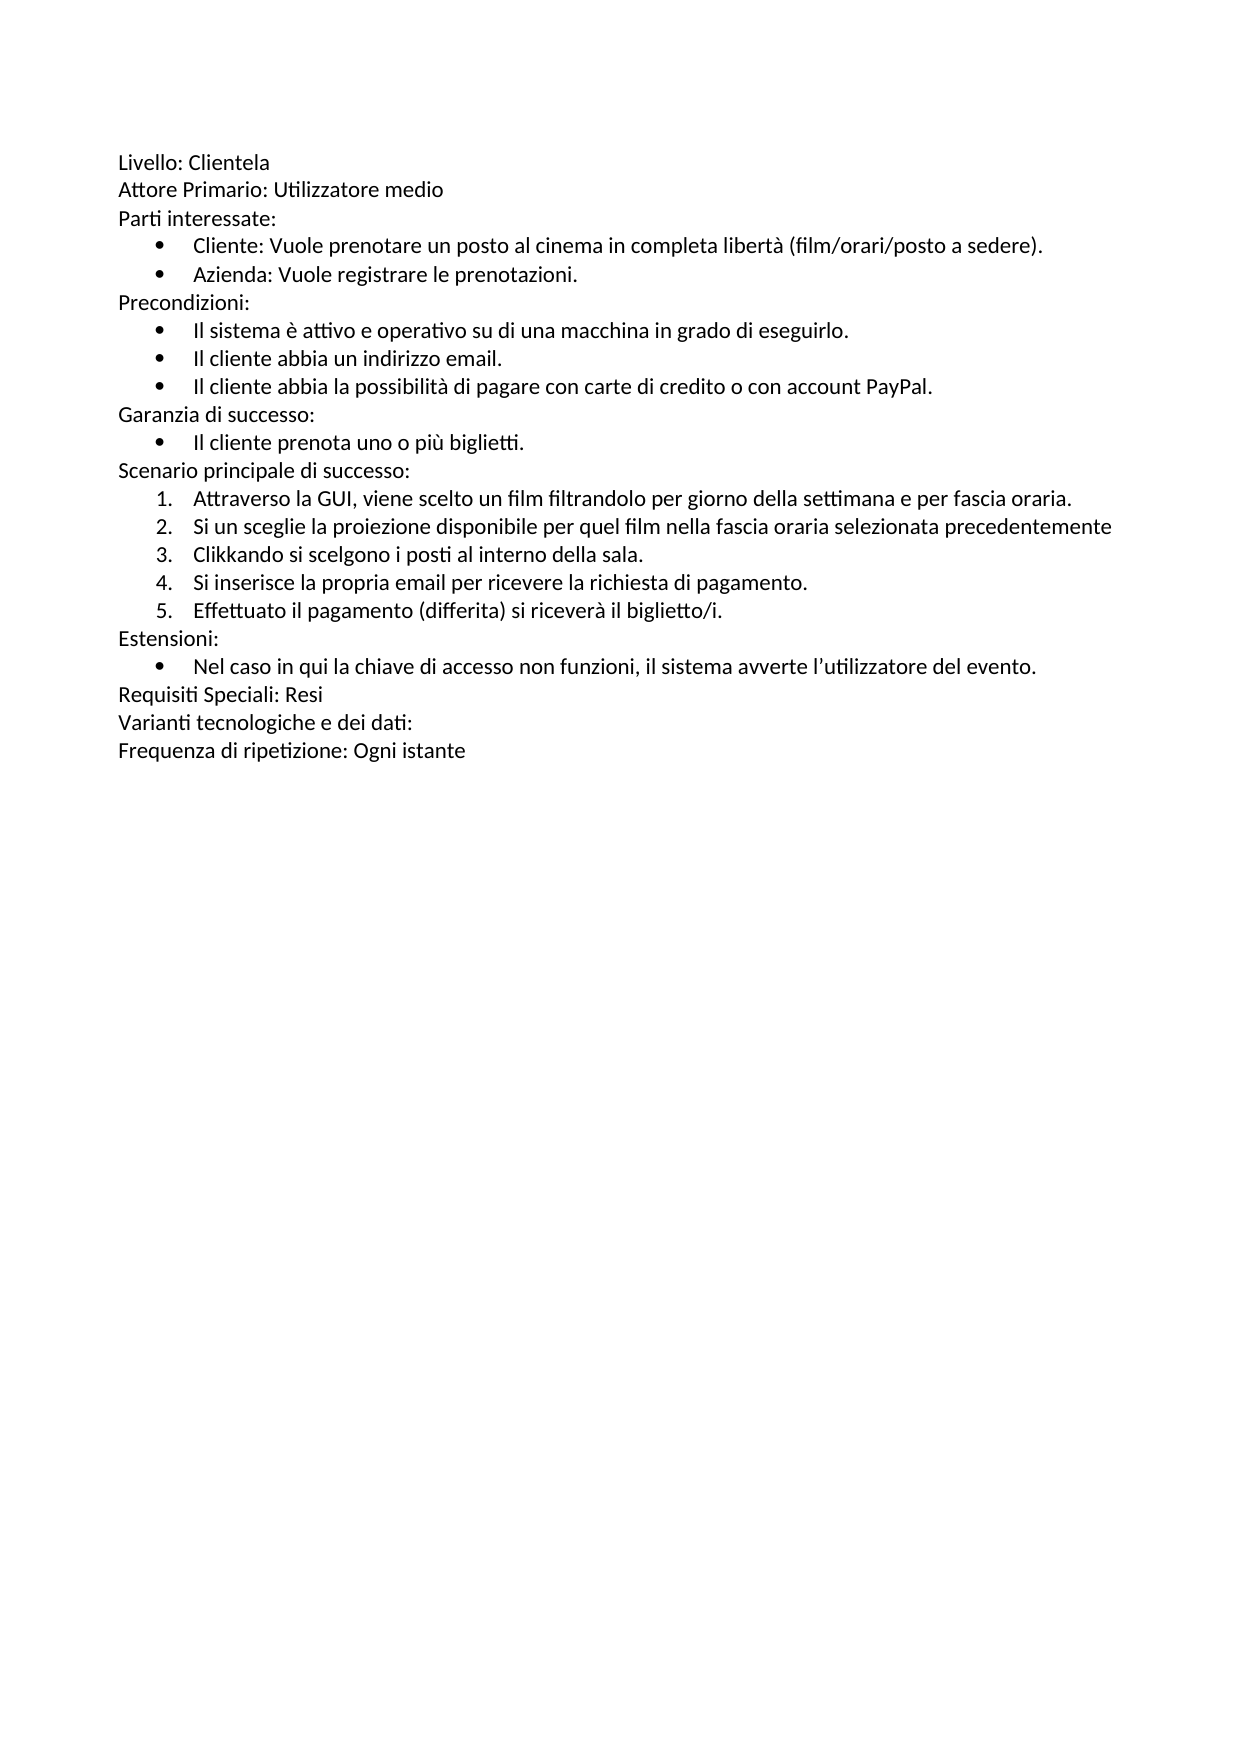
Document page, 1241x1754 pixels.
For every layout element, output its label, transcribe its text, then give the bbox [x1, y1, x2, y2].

list Si inserisce la propria email per ricevere la richiesta di pagamento. [156, 568, 1122, 596]
list Il sistema è attivo e operativo su di una macchina in grado di eseguirlo. [156, 316, 1122, 344]
list Il cliente abbia la possibilità di pagare con carte di credito o con account PayPal. [156, 372, 1122, 400]
text Varianti tecnologiche e dei dati: [118, 708, 1122, 736]
text Garanzia di successo: [118, 400, 1122, 428]
list Azienda: Vuole registrare le prenotazioni. [156, 260, 1122, 288]
text Scenario principale di successo: [118, 456, 1122, 484]
list Si un sceglie la proiezione disponibile per quel film nella fascia oraria selezionata precedentemente [156, 512, 1122, 540]
text Attore Primario: Utilizzatore medio [118, 176, 1122, 204]
list Il cliente abbia un indirizzo email. [156, 344, 1122, 372]
list Nel caso in qui la chiave di accesso non funzioni, il sistema avverte l’utilizzatore del evento. [156, 652, 1122, 680]
text Precondizioni: [118, 288, 1122, 316]
list Attraverso la GUI, viene scelto un film filtrandolo per giorno della settimana e per fascia oraria. [156, 484, 1122, 512]
text Requisiti Speciali: Resi [118, 680, 1122, 708]
list Clikkando si scelgono i posti al interno della sala. [156, 540, 1122, 568]
list Effettuato il pagamento (differita) si riceverà il biglietto/i. [156, 596, 1122, 624]
list Cliente: Vuole prenotare un posto al cinema in completa libertà (film/orari/posto a sedere). [156, 232, 1122, 260]
text Estensioni: [118, 624, 1122, 652]
list Il cliente prenota uno o più biglietti. [156, 428, 1122, 456]
text Parti interessate: [118, 204, 1122, 232]
text Frequenza di ripetizione: Ogni istante [118, 736, 1122, 764]
text Livello: Clientela [118, 148, 1122, 176]
